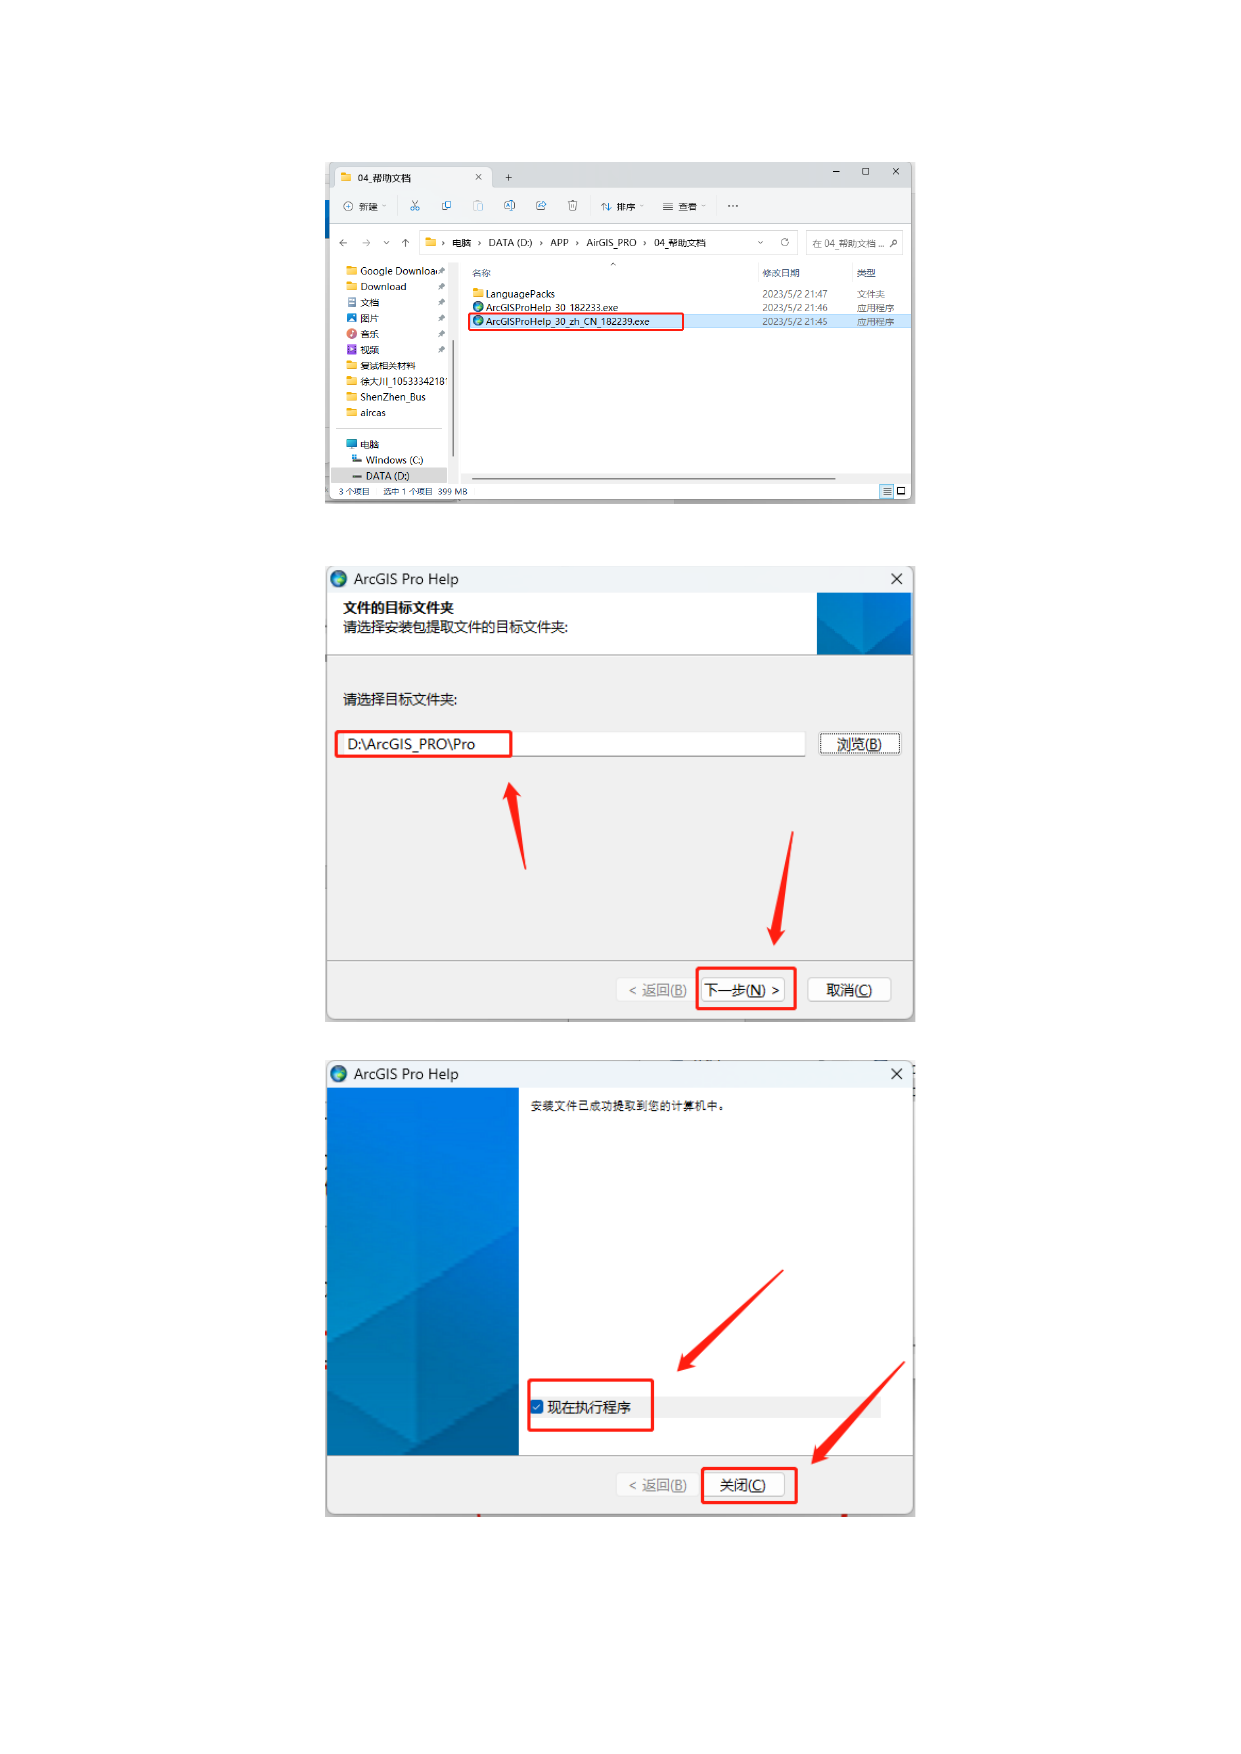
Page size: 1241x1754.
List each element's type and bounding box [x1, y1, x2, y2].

picture [325, 566, 916, 1022]
picture [325, 1060, 916, 1517]
picture [325, 162, 916, 504]
